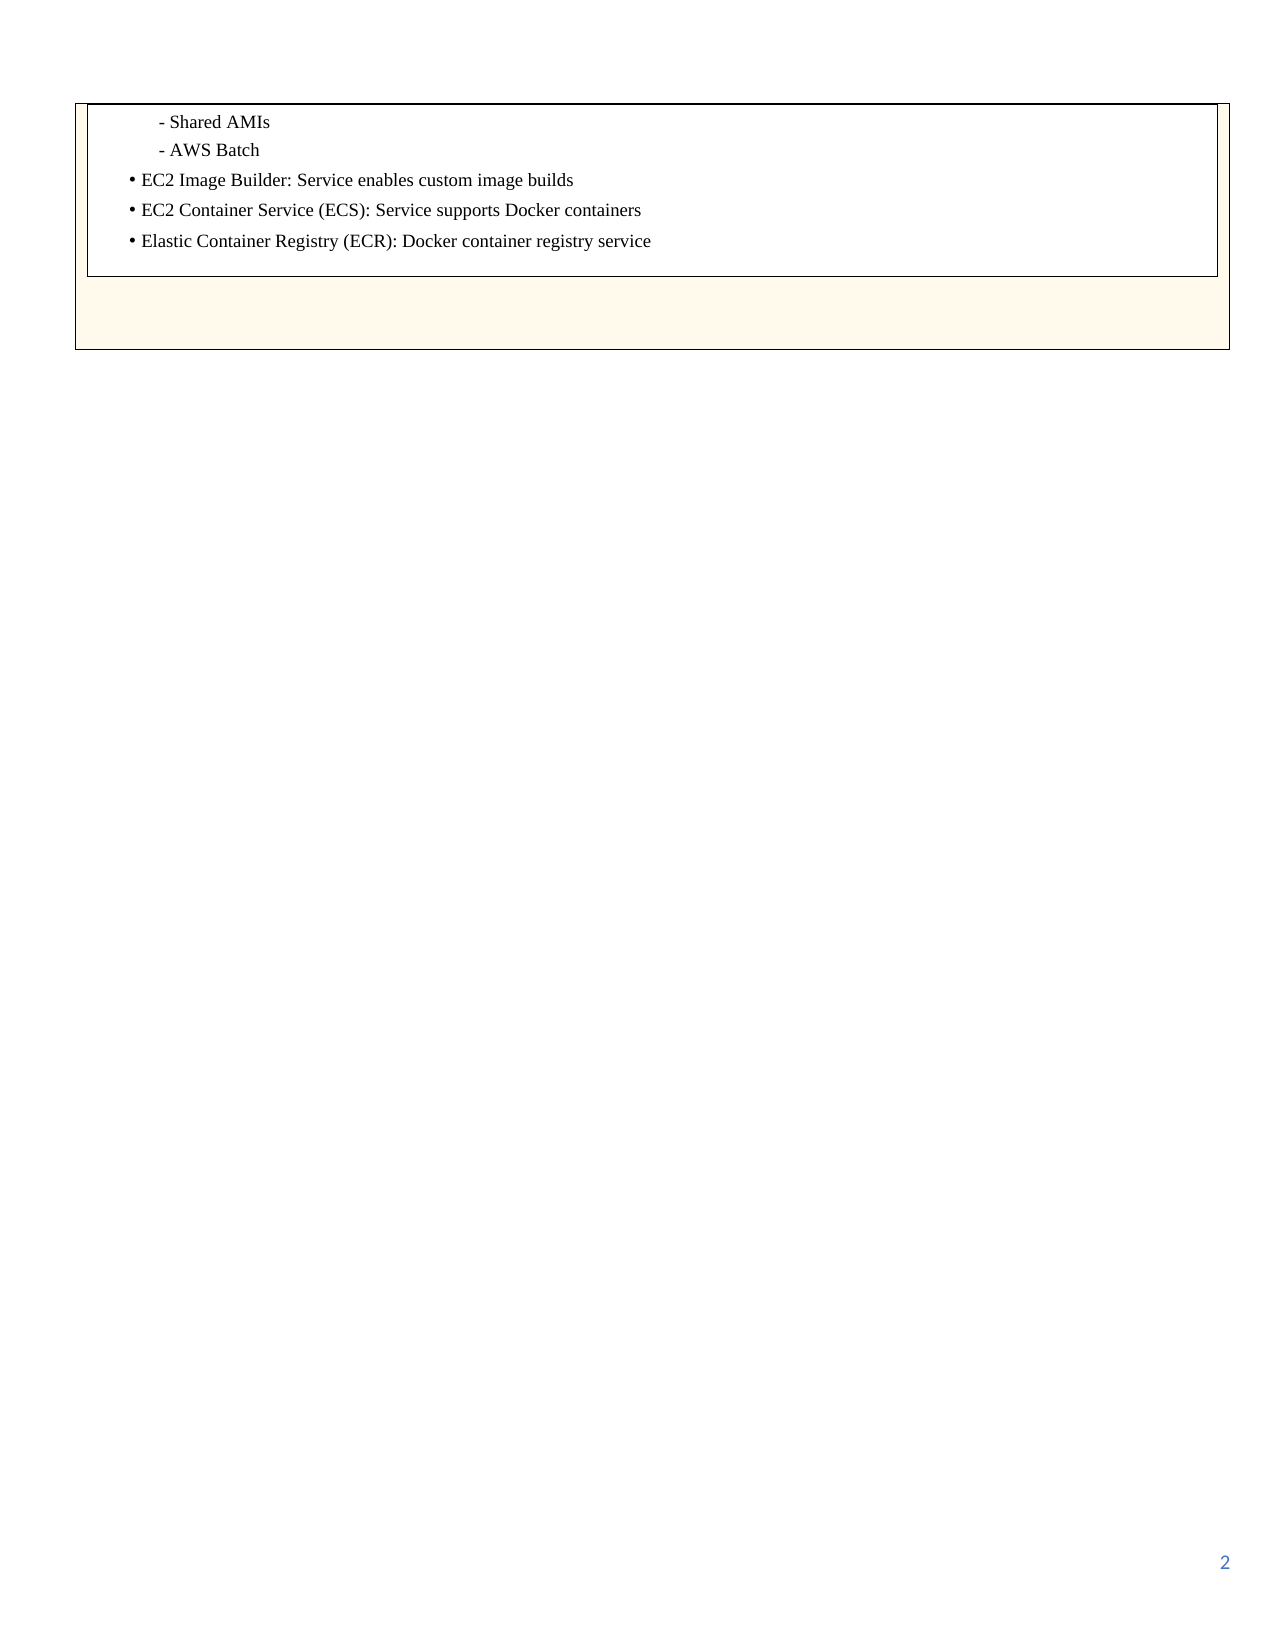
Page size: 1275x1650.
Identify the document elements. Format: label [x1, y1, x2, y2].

table_cell [76, 104, 1229, 349]
